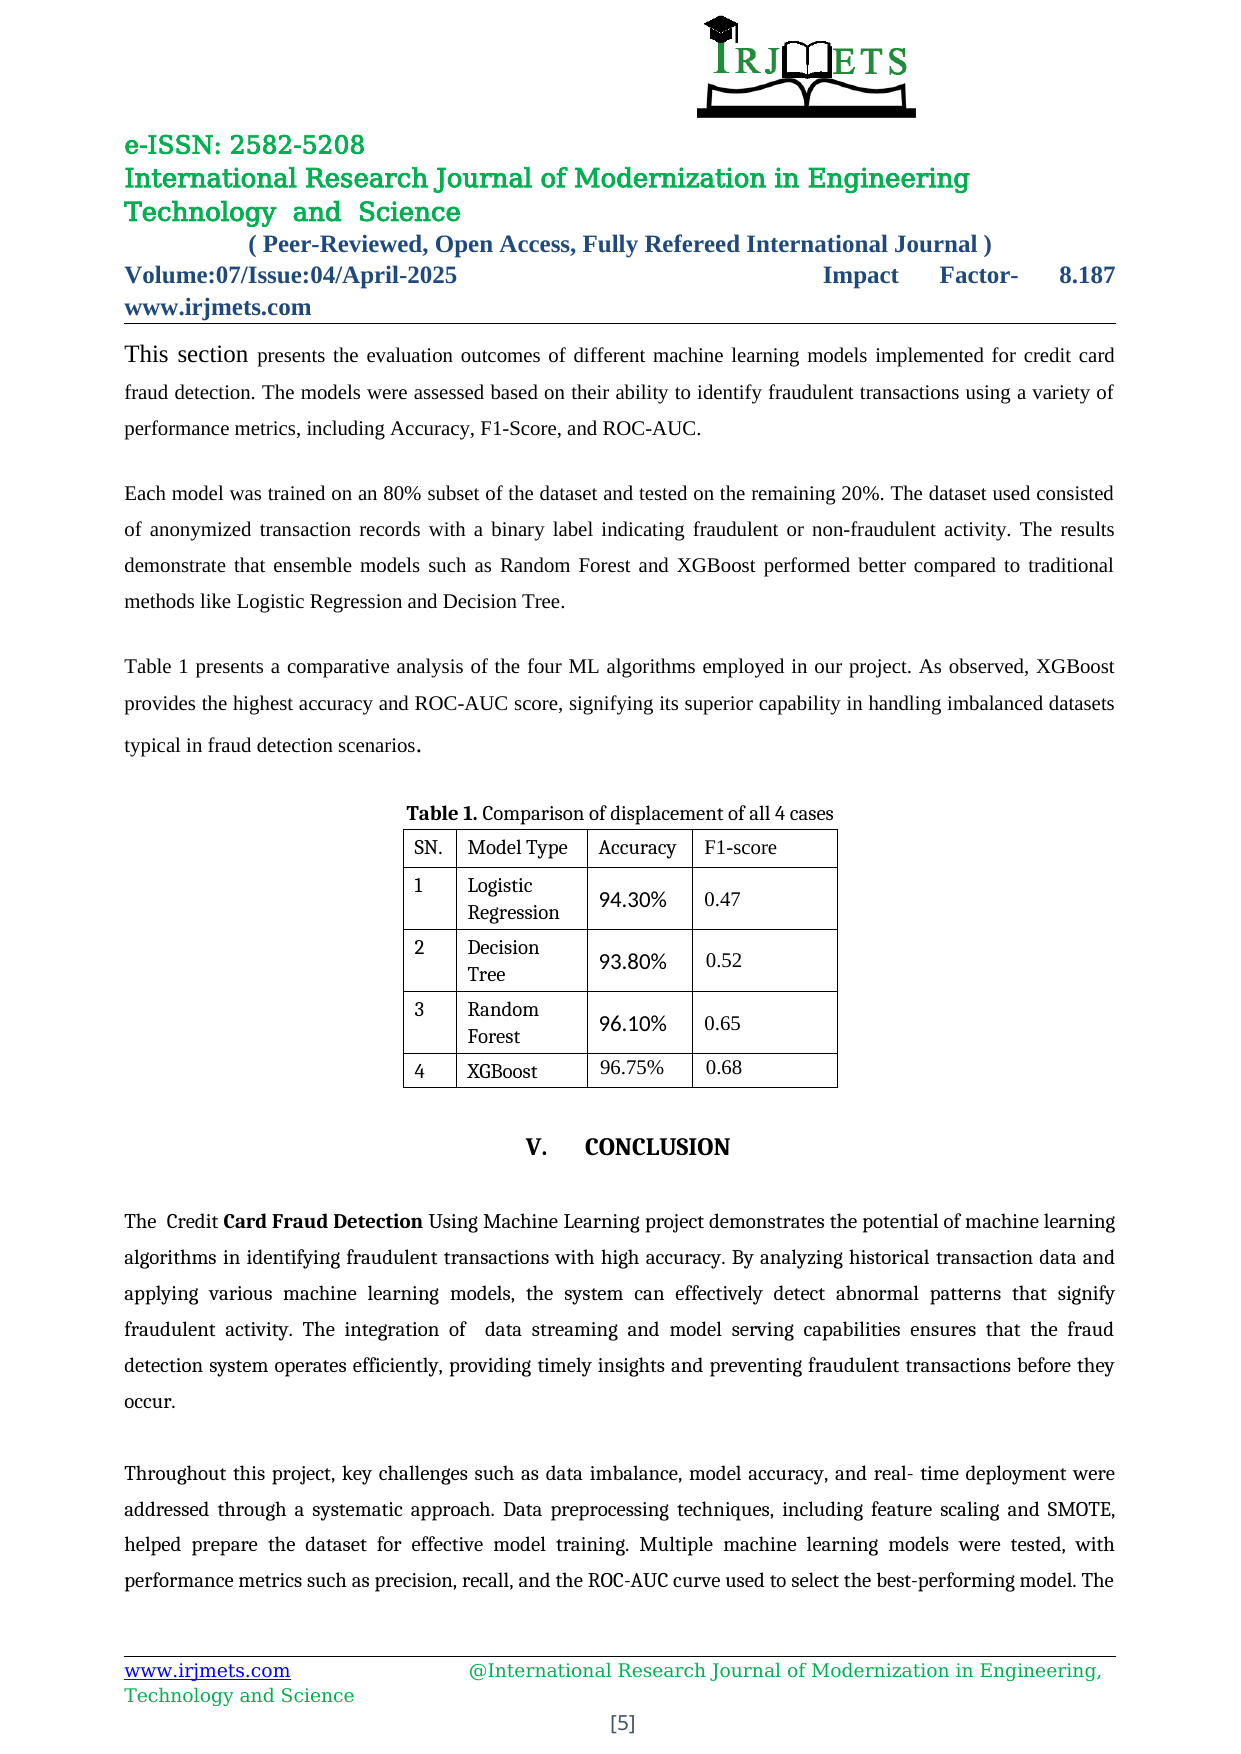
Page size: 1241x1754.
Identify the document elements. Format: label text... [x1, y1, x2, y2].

text Table 1. Comparison of displacement of all 4 cases [124, 801, 1116, 825]
table_cell [693, 930, 837, 991]
table_header Model Type [457, 830, 587, 867]
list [124, 1461, 1116, 1593]
table_cell 2 [404, 930, 456, 991]
table_cell 1 [404, 868, 456, 929]
text Each model was trained on an 80% subset of the dataset and tested on the remaining 20%. The dataset used consisted of anonymized transaction records with a binary label indicating fraudulent or non-fraudulent activity. The results demonstrate that ensemble models such as Random Forest and XGBoost performed better compared to traditional methods like Logistic Regression and Decision Tree. [124, 481, 1116, 613]
table_cell XGBoost [457, 1054, 587, 1087]
list CONCLUSION [162, 1132, 1116, 1161]
text This section presents the evaluation outcomes of different machine learning models implemented for credit card fraud detection. The models were assessed based on their ability to identify fraudulent transactions using a variety of performance metrics, including Accuracy, F1-Score, and ROC-AUC. [124, 339, 1116, 440]
table_cell Logistic Regression [457, 868, 587, 929]
list The Credit Card Fraud Detection Using Machine Learning project demonstrates the potential of machine learning algorithms in identifying fraudulent transactions with high accuracy. By analyzing historical transaction data and applying various machine learning models, the system can effectively detect abnormal patterns that signify fraudulent activity. The integration of data streaming and model serving capabilities ensures that the fraud detection system operates efficiently, providing timely insights and preventing fraudulent transactions before they occur. [124, 1210, 1116, 1413]
table_cell 93.80% [588, 930, 692, 991]
table_header F1-score [693, 830, 837, 867]
table_cell Random Forest [457, 992, 587, 1053]
picture [692, 11, 920, 127]
table_cell Decision Tree [457, 930, 587, 991]
table_cell 3 [404, 992, 456, 1053]
table_header SN. [404, 830, 456, 867]
table_cell 0.65 [693, 992, 837, 1053]
table_cell 4 [404, 1054, 456, 1087]
table_cell 96.10% [588, 992, 692, 1053]
table_cell [693, 1054, 837, 1087]
table_header Accuracy [588, 830, 692, 867]
table_cell [588, 1054, 692, 1087]
table_cell 94.30% [588, 868, 692, 929]
table_cell 0.47 [693, 868, 837, 929]
text Table 1 presents a comparative analysis of the four ML algorithms employed in our project. As observed, XGBoost provides the highest accuracy and ROC-AUC score, signifying its superior capability in handling imbalanced datasets typical in fraud detection scenarios. [124, 654, 1116, 758]
